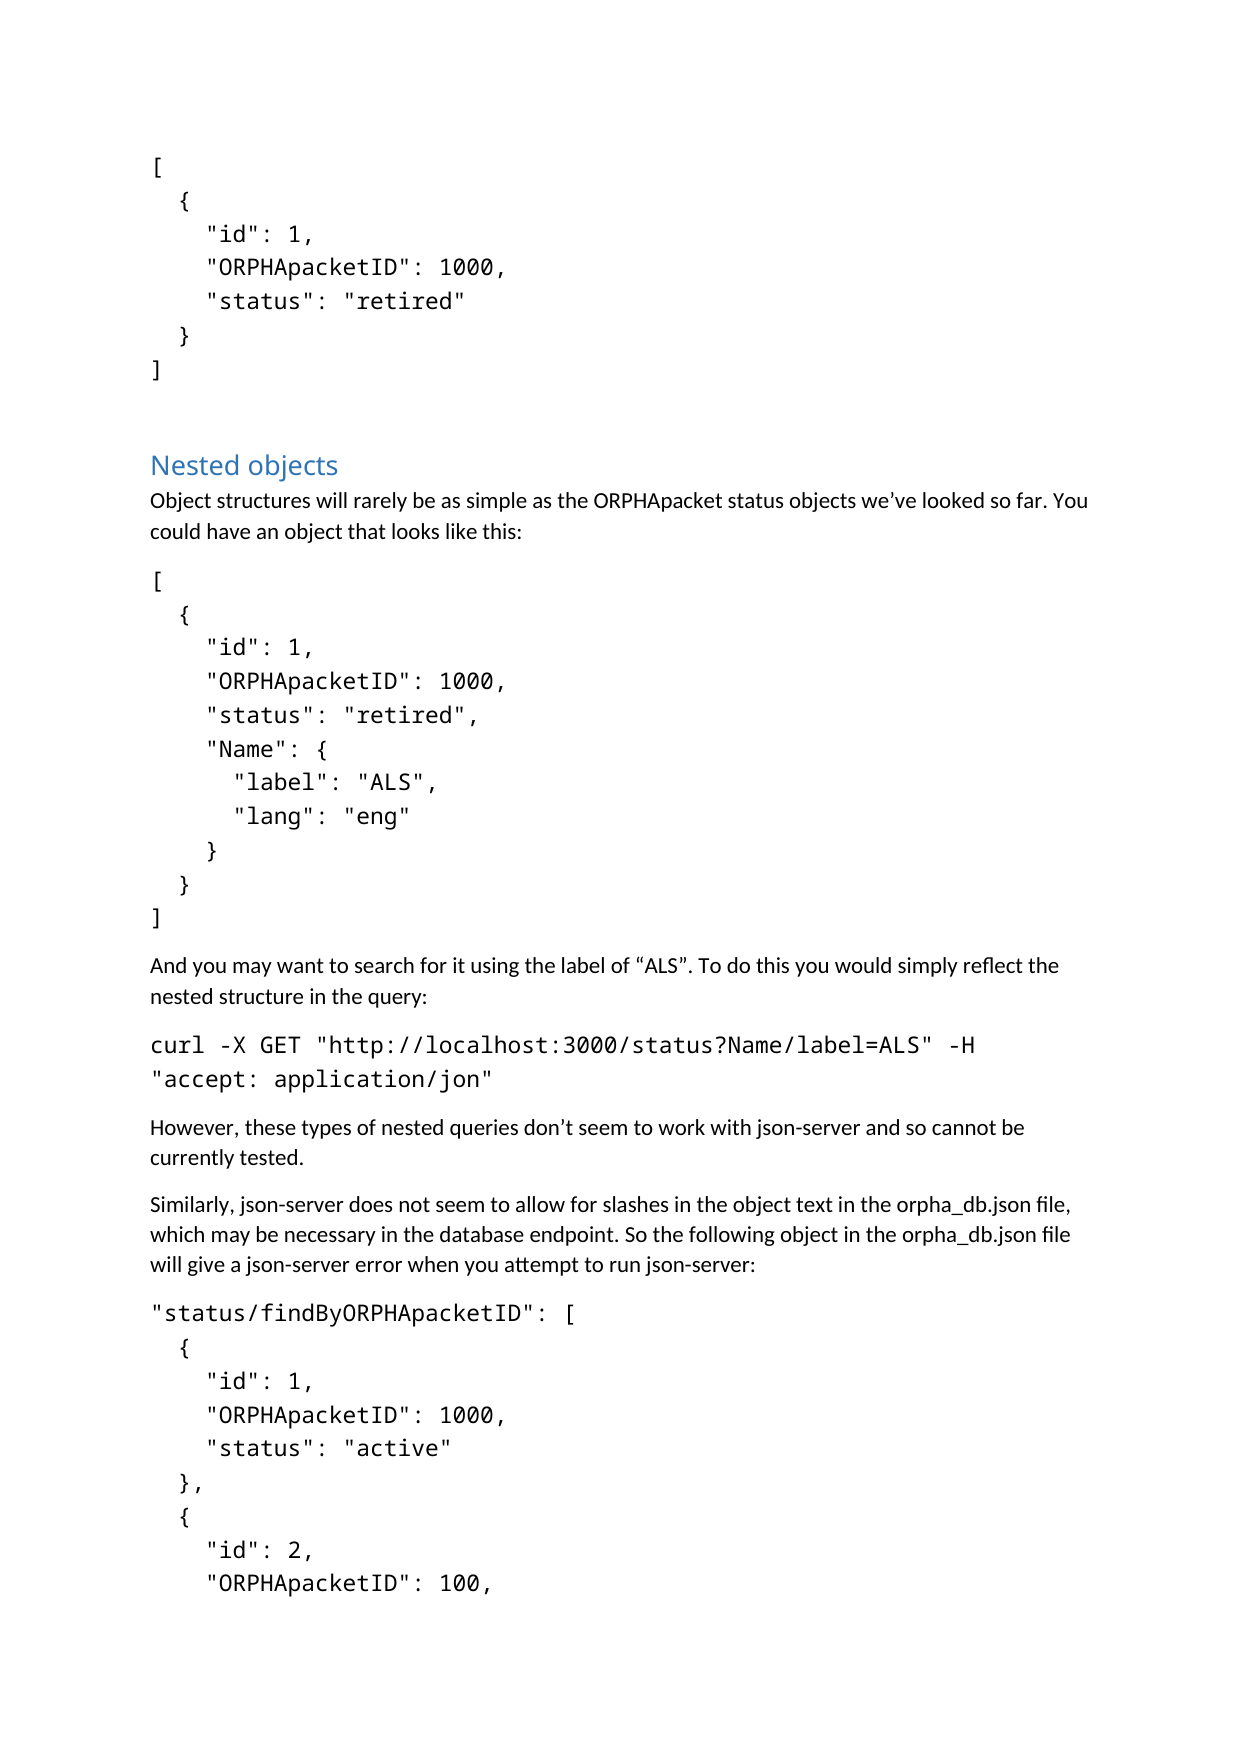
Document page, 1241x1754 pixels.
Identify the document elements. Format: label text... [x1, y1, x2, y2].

text curl -X GET "http://localhost:3000/status?Name/label=ALS" -H "accept: application/jon" [150, 1029, 1090, 1094]
text [ { "id": 1, "ORPHApacketID": 1000, "status": "retired" } ] [150, 150, 1090, 384]
text Object structures will rarely be as simple as the ORPHApacket status objects we’ve looked so far. You could have an object that looks like this: [150, 487, 1090, 545]
text And you may want to search for it using the label of “ALS”. To do this you would simply reflect the nested structure in the query: [150, 952, 1090, 1010]
text [ { "id": 1, "ORPHApacketID": 1000, "status": "retired", "Name": { "label": "ALS", "lang": "eng" } } ] [150, 564, 1090, 932]
text Similarly, json-server does not seem to allow for slashes in the object text in the orpha_db.json file, which may be necessary in the database endpoint. So the following object in the orpha_db.json file will give a json-server error when you attempt to run json-server: [150, 1190, 1090, 1278]
subtitle Nested objects [150, 447, 1090, 484]
text However, these types of nested queries don’t seem to work with json-server and so cannot be currently tested. [150, 1113, 1090, 1171]
